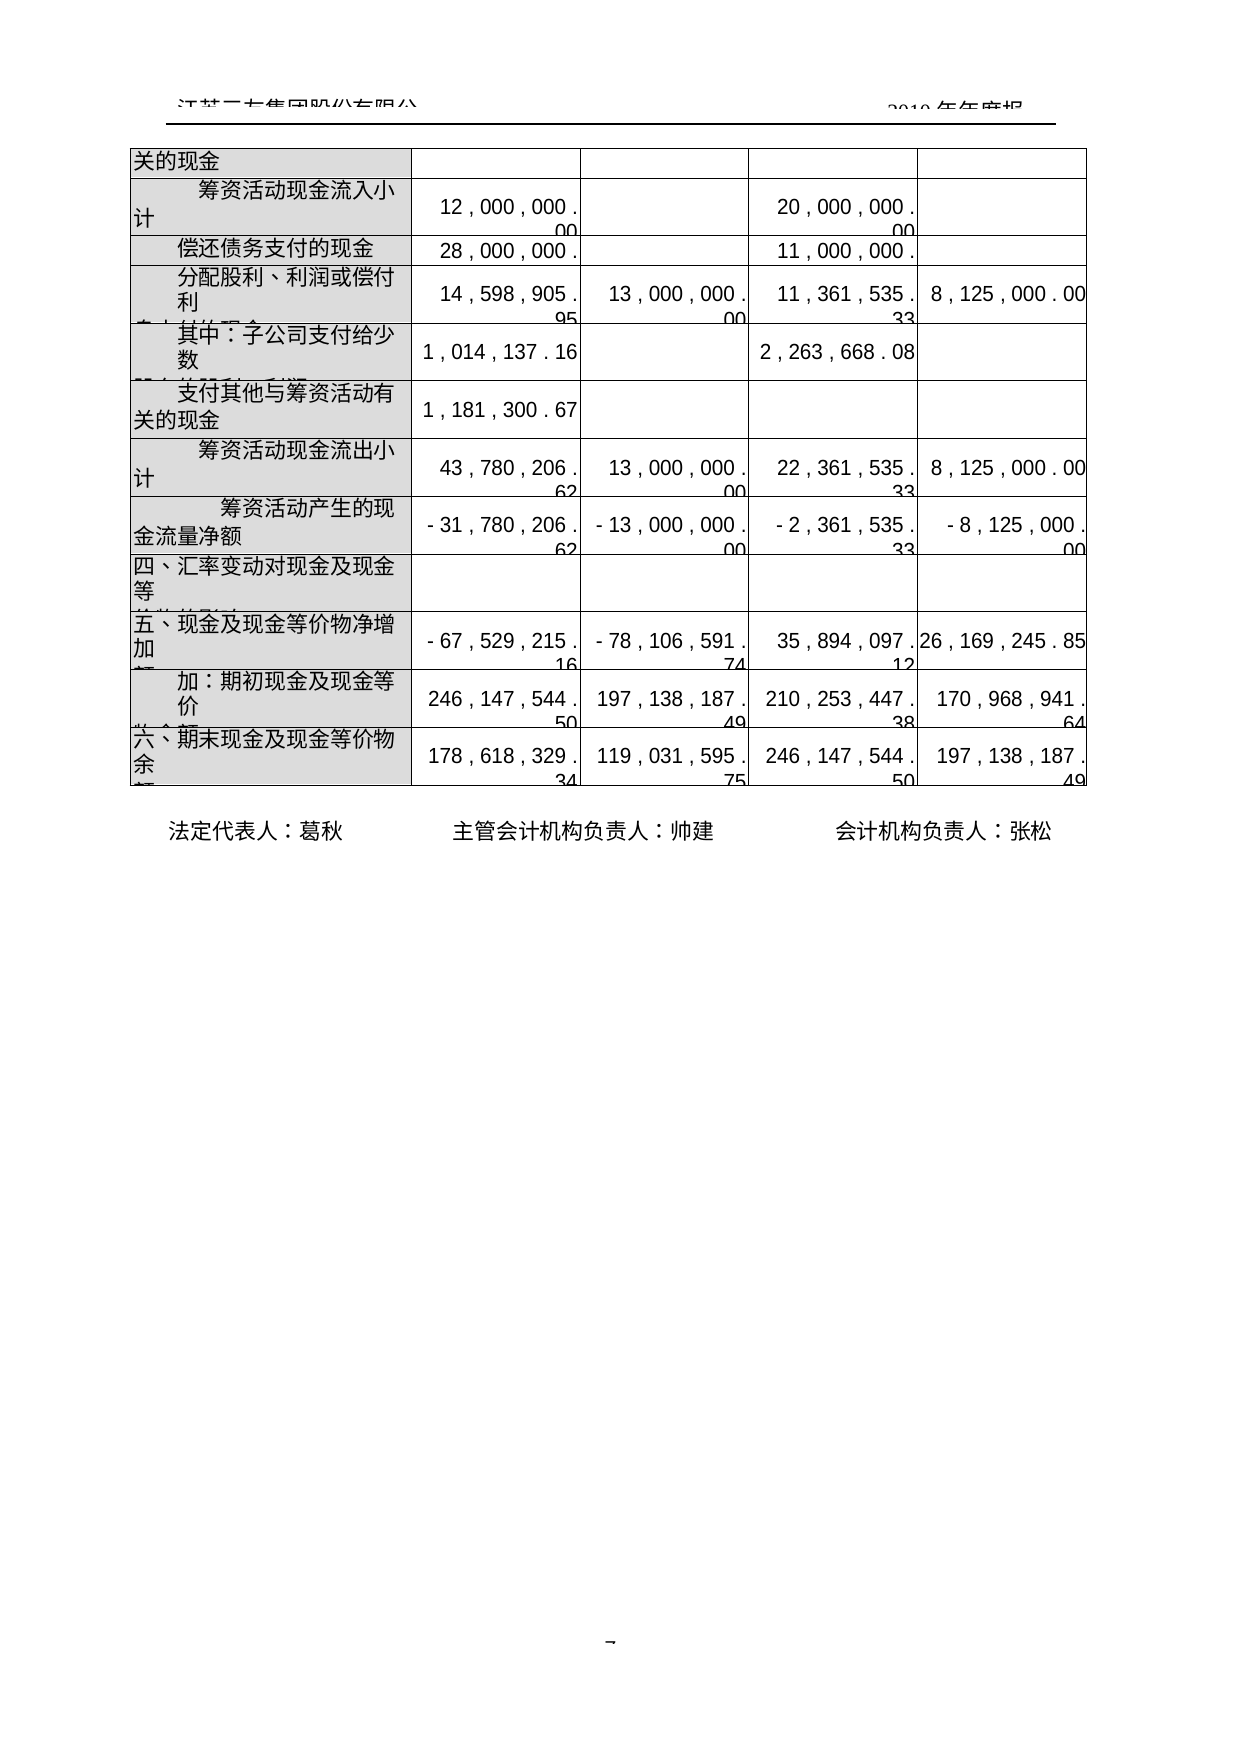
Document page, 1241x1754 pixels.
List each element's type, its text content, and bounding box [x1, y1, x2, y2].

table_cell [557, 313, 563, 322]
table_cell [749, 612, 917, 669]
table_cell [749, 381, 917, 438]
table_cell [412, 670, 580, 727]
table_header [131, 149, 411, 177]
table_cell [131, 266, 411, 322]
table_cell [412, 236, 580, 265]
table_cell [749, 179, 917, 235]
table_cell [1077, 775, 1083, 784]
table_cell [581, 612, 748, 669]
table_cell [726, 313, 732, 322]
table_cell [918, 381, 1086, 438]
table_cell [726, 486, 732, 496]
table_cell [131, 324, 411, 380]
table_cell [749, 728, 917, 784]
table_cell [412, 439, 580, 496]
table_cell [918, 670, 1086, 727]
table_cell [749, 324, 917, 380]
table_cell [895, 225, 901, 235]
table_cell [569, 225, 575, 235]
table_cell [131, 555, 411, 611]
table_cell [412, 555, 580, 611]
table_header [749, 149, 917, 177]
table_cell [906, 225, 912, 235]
text 法定代表人：葛秋 主管会计机构负责人：帅建 会计机构负责人：张松 [169, 816, 1101, 845]
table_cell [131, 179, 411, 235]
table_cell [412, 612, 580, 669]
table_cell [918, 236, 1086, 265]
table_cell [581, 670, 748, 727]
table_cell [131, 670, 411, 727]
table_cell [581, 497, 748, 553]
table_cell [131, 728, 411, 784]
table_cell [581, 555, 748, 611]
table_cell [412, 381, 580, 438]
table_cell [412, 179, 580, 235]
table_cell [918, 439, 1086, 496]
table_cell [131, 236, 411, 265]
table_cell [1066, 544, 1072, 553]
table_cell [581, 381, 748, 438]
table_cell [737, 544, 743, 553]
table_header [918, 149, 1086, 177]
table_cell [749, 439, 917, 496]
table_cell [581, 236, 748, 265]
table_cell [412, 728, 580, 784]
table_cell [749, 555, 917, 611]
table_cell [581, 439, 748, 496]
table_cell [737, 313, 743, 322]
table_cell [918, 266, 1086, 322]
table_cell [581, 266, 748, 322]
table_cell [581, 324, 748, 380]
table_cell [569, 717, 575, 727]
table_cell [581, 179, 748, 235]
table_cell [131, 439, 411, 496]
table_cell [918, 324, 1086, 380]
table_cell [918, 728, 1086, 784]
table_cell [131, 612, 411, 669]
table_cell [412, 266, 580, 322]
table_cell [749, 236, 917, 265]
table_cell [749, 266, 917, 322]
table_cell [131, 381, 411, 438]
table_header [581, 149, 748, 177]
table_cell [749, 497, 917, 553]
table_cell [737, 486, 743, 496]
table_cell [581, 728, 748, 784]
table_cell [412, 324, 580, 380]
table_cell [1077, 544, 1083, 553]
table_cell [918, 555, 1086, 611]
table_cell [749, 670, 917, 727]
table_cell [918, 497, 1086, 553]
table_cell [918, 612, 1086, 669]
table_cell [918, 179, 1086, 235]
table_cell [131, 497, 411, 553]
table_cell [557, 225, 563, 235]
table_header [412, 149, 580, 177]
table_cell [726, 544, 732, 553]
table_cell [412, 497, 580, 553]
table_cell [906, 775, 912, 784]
